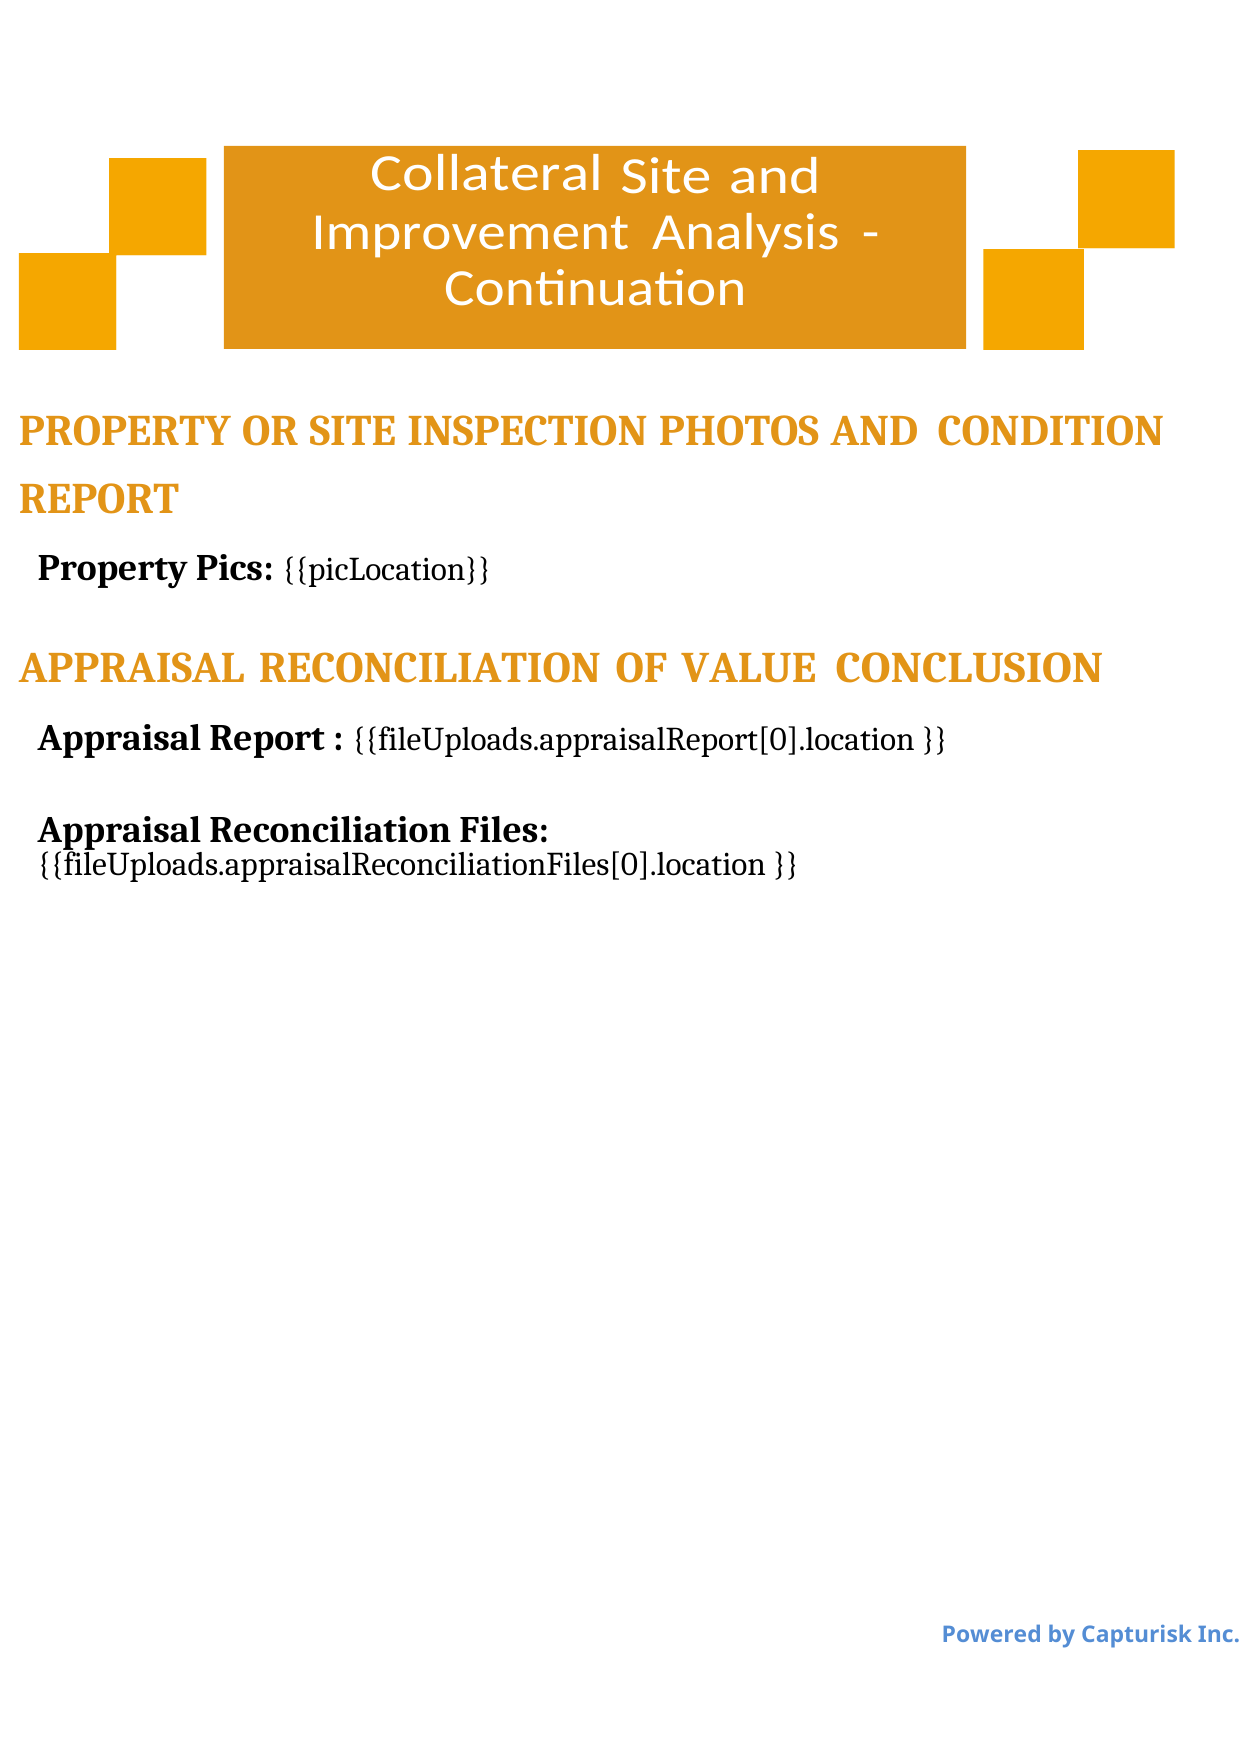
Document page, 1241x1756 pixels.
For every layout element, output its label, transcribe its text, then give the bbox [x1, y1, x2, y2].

text APPRAISAL RECONCILIATION OF VALUE CONCLUSION [19, 643, 1199, 694]
picture [18, 158, 207, 350]
text PROPERTY OR SITE INSPECTION PHOTOS AND CONDITION REPORT [19, 406, 1199, 524]
text Property Pics: {{picLocation}} [37, 550, 1199, 588]
text Appraisal Reconciliation Files: {{fileUploads.appraisalReconciliationFiles[0].location }} [37, 812, 1199, 884]
picture [983, 150, 1175, 350]
text Appraisal Report : {{fileUploads.appraisalReport[0].location }} [37, 719, 1199, 757]
